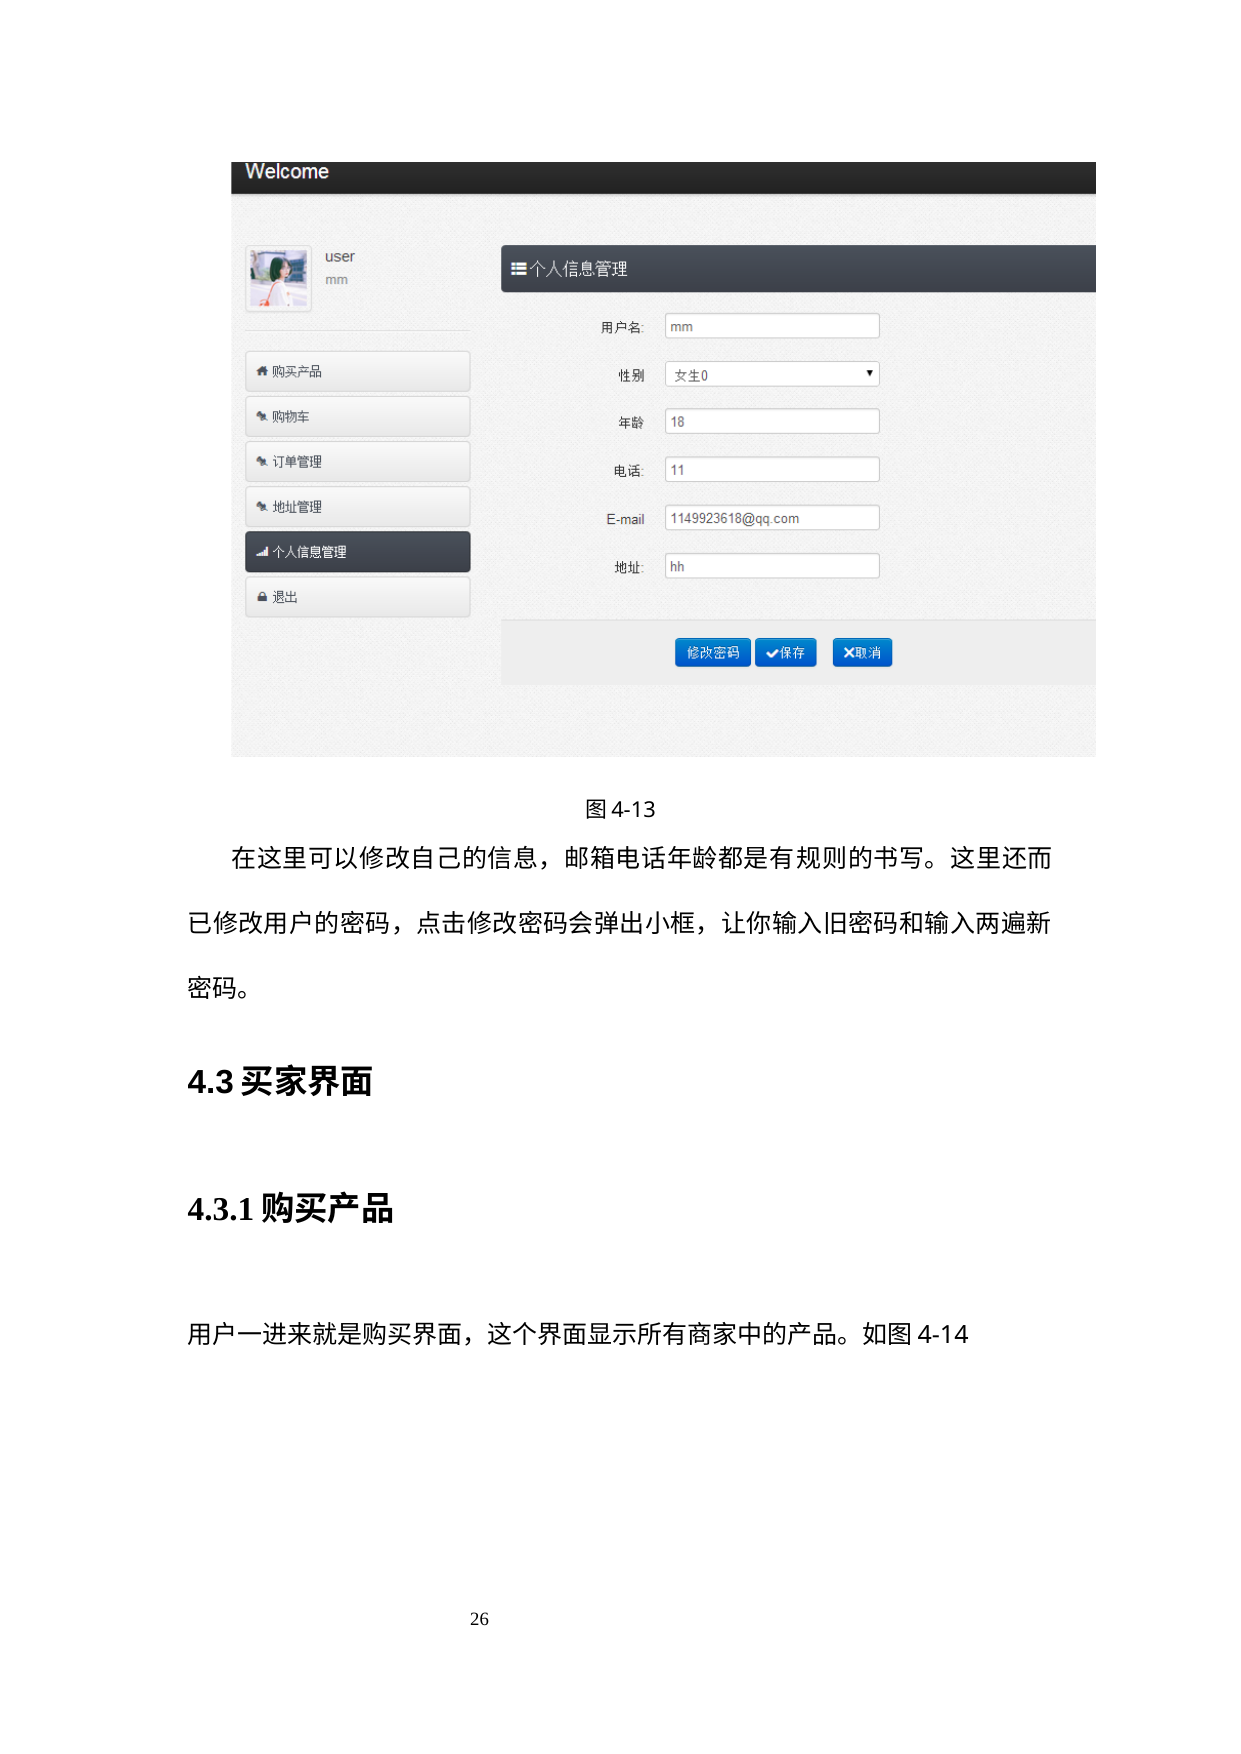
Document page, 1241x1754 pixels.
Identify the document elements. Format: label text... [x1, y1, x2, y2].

text 图4-13 [187, 792, 1053, 824]
subtitle 4.3买家界面 [187, 1047, 1053, 1112]
subtitle 4.3.1购买产品 [187, 1174, 1053, 1239]
text 在这里可以修改自己的信息，邮箱电话年龄都是有规则的书写。这里还而已修改用户的密码，点击修改密码会弹出小框，让你输入旧密码和输入两遍新密码。 [187, 824, 1053, 1019]
text 用户一进来就是购买界面，这个界面显示所有商家中的产品。如图4-14 [187, 1301, 1053, 1366]
picture [231, 162, 1096, 757]
